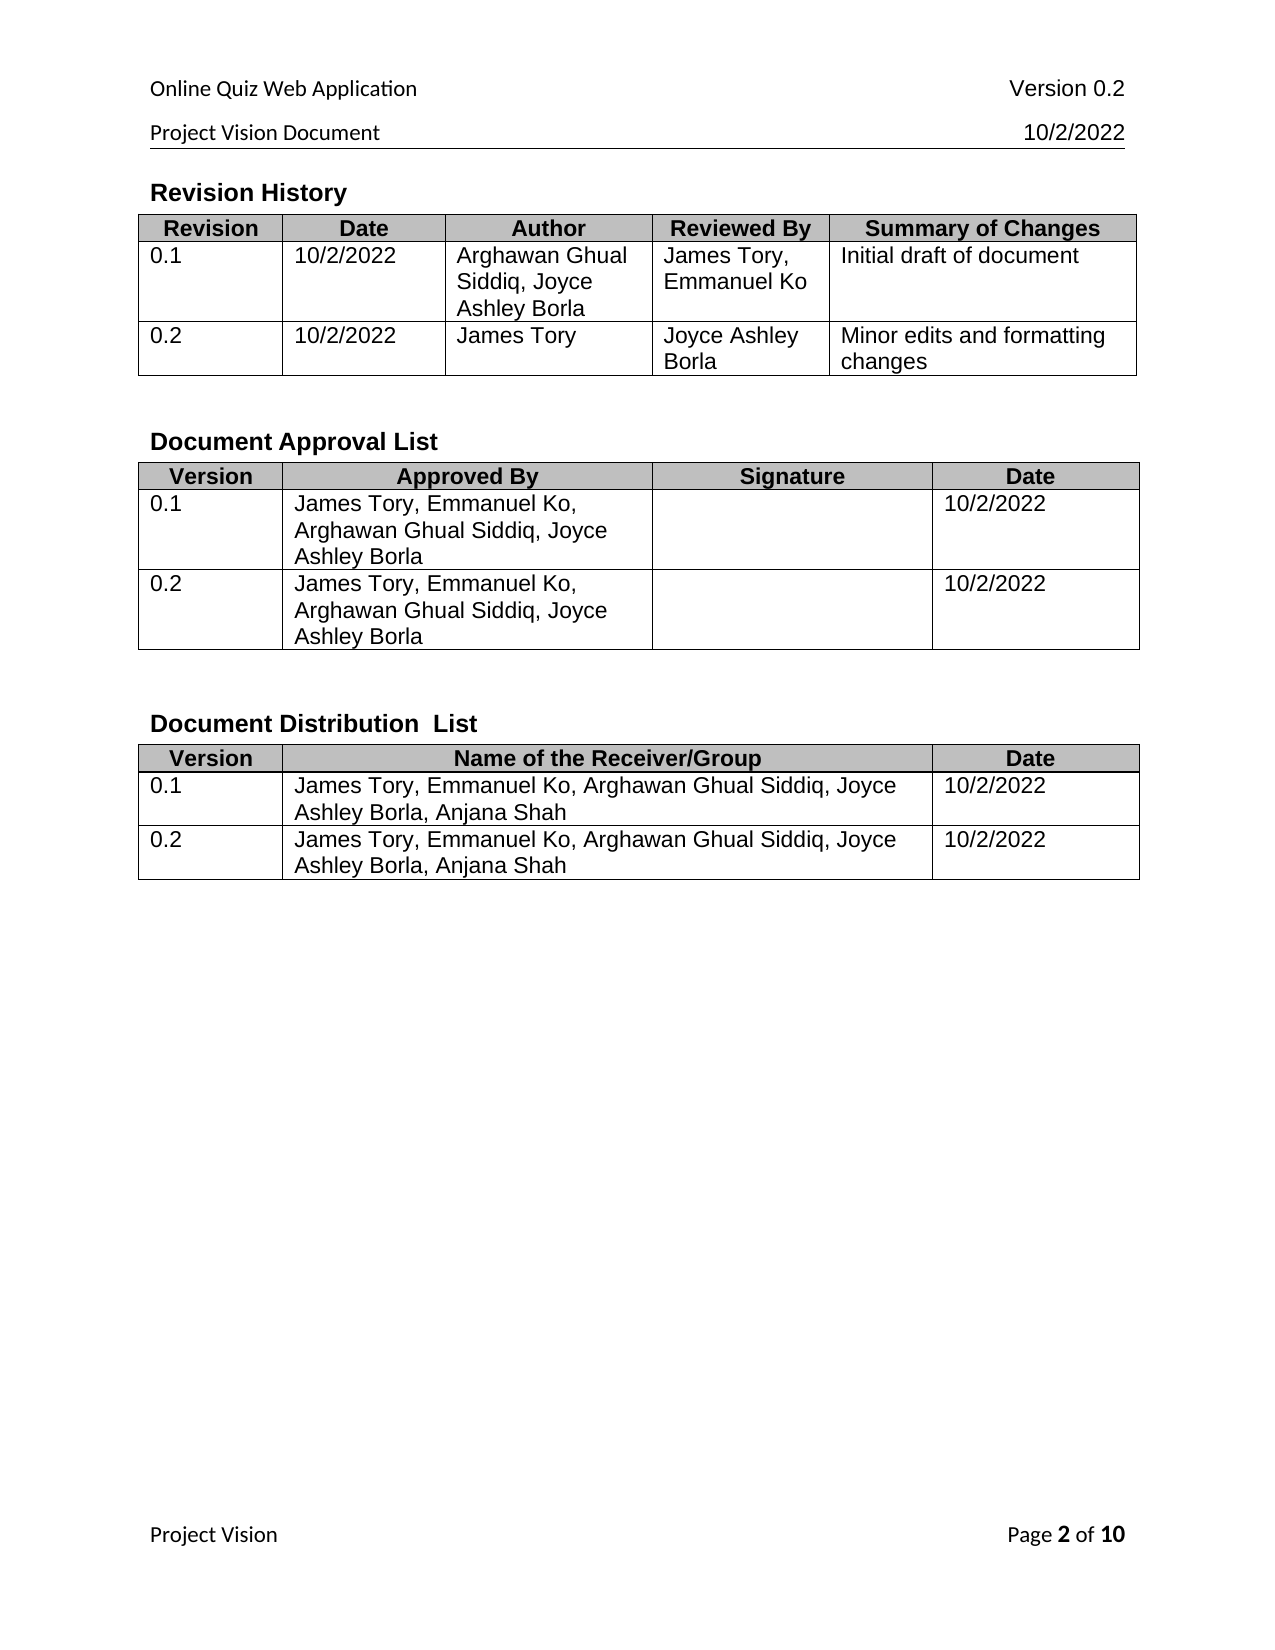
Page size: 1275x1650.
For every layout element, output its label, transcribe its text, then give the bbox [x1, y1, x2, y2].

title Document Distribution List [150, 709, 1125, 738]
title Revision History [150, 178, 1125, 207]
table_cell 10/2/2022 [933, 826, 1139, 879]
table_cell Joyce Ashley Borla [653, 322, 829, 375]
table_cell James Tory [446, 322, 652, 375]
table_cell 10/2/2022 [933, 773, 1139, 825]
table_cell 10/2/2022 [933, 490, 1139, 569]
table_header Version [139, 463, 282, 489]
table_cell 10/2/2022 [283, 322, 445, 375]
table_cell James Tory, Emmanuel Ko [653, 242, 829, 321]
table_cell Minor edits and formatting changes [830, 322, 1136, 375]
table_header Reviewed By [653, 215, 829, 241]
table_cell 10/2/2022 [933, 570, 1139, 649]
table_cell 0.1 [139, 773, 282, 825]
table_cell James Tory, Emmanuel Ko, Arghawan Ghual Siddiq, Joyce Ashley Borla, Anjana Shah [283, 773, 932, 825]
table_header Author [446, 215, 652, 241]
table_header Date [933, 745, 1139, 771]
table_cell 0.2 [139, 826, 282, 879]
table_cell [653, 490, 932, 569]
title Document Approval List [150, 427, 1125, 456]
table_cell Arghawan Ghual Siddiq, Joyce Ashley Borla [446, 242, 652, 321]
table_header Date [933, 463, 1139, 489]
table_cell 0.1 [139, 242, 282, 321]
table_cell James Tory, Emmanuel Ko, Arghawan Ghual Siddiq, Joyce Ashley Borla [283, 490, 652, 569]
table_cell Initial draft of document [830, 242, 1136, 321]
table_header Summary of Changes [830, 215, 1136, 241]
table_cell James Tory, Emmanuel Ko, Arghawan Ghual Siddiq, Joyce Ashley Borla [283, 570, 652, 649]
table_cell 0.2 [139, 322, 282, 375]
table_header Name of the Receiver/Group [283, 745, 932, 771]
table_cell 0.2 [139, 570, 282, 649]
table_header Date [283, 215, 445, 241]
table_cell 0.1 [139, 490, 282, 569]
table_cell 10/2/2022 [283, 242, 445, 321]
table_header Revision [139, 215, 282, 241]
table_cell [653, 570, 932, 649]
table_cell James Tory, Emmanuel Ko, Arghawan Ghual Siddiq, Joyce Ashley Borla, Anjana Shah [283, 826, 932, 879]
table_header Version [139, 745, 282, 771]
table_header Signature [653, 463, 932, 489]
table_header Approved By [283, 463, 652, 489]
